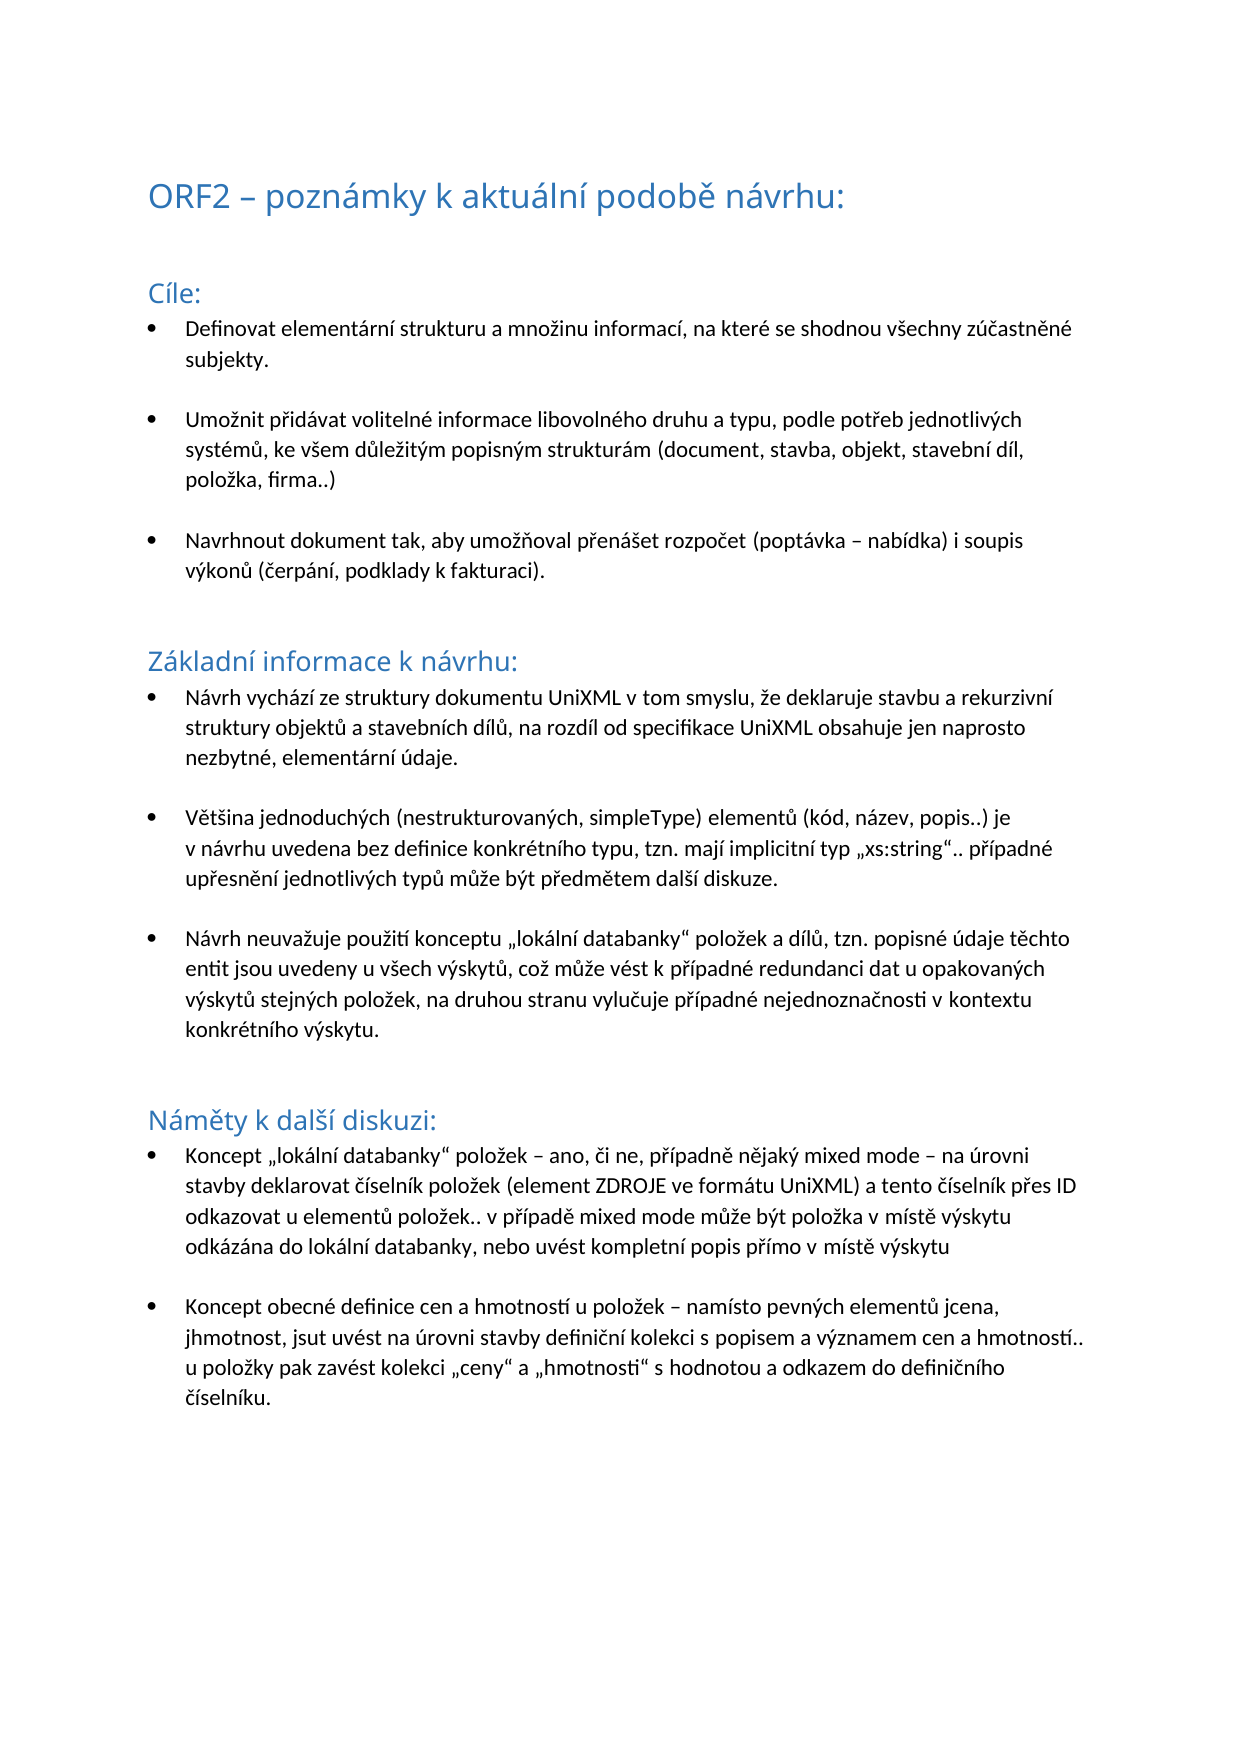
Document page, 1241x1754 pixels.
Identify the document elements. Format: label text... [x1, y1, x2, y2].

list Umožnit přidávat volitelné informace libovolného druhu a typu, podle potřeb jednotlivých systémů, ke všem důležitým popisným strukturám (document, stavba, objekt, stavební díl, položka, firma..) [148, 405, 1093, 524]
list Koncept „lokální databanky“ položek – ano, či ne, případně nějaký mixed mode – na úrovni [148, 1141, 1093, 1169]
subtitle Náměty k další diskuzi: [148, 1062, 1093, 1138]
list Navrhnout dokument tak, aby umožňoval přenášet rozpočet (poptávka – nabídka) i soupis výkonů (čerpání, podklady k fakturaci). [148, 526, 1093, 584]
subtitle Základní informace k návrhu: [148, 603, 1093, 680]
list Návrh neuvažuje použití konceptu „lokální databanky“ položek a dílů, tzn. popisné údaje těchto entit jsou uvedeny u všech výskytů, což může vést k případné redundanci dat u opakovaných výskytů stejných položek, na druhou stranu vylučuje případné nejednoznačnosti v kontextu konkrétního výskytu. [148, 924, 1093, 1043]
list Koncept obecné definice cen a hmotností u položek – namísto pevných elementů jcena, jhmotnost, jsut uvést na úrovni stavby definiční kolekci s popisem a významem cen a hmotností.. u položky pak zavést kolekci „ceny“ a „hmotnosti“ s hodnotou a odkazem do definičního číselníku. [148, 1292, 1093, 1411]
list Návrh vychází ze struktury dokumentu UniXML v tom smyslu, že deklaruje stavbu a rekurzivní struktury objektů a stavebních dílů, na rozdíl od specifikace UniXML obsahuje jen naprosto nezbytné, elementární údaje. [148, 683, 1093, 801]
list stavby deklarovat číselník položek (element ZDROJE ve formátu UniXML) a tento číselník přes ID odkazovat u elementů položek.. v případě mixed mode může být položka v místě výskytu odkázána do lokální databanky, nebo uvést kompletní popis přímo v místě výskytu [185, 1172, 1093, 1290]
subtitle Cíle: [148, 275, 1093, 312]
list Definovat elementární strukturu a množinu informací, na které se shodnou všechny zúčastněné subjekty. [148, 314, 1093, 403]
list Většina jednoduchých (nestrukturovaných, simpleType) elementů (kód, název, popis..) je v návrhu uvedena bez definice konkrétního typu, tzn. mají implicitní typ „xs:string“.. případné upřesnění jednotlivých typů může být předmětem další diskuze. [148, 803, 1093, 922]
subtitle ORF2 – poznámky k aktuální podobě návrhu: [148, 173, 1093, 267]
